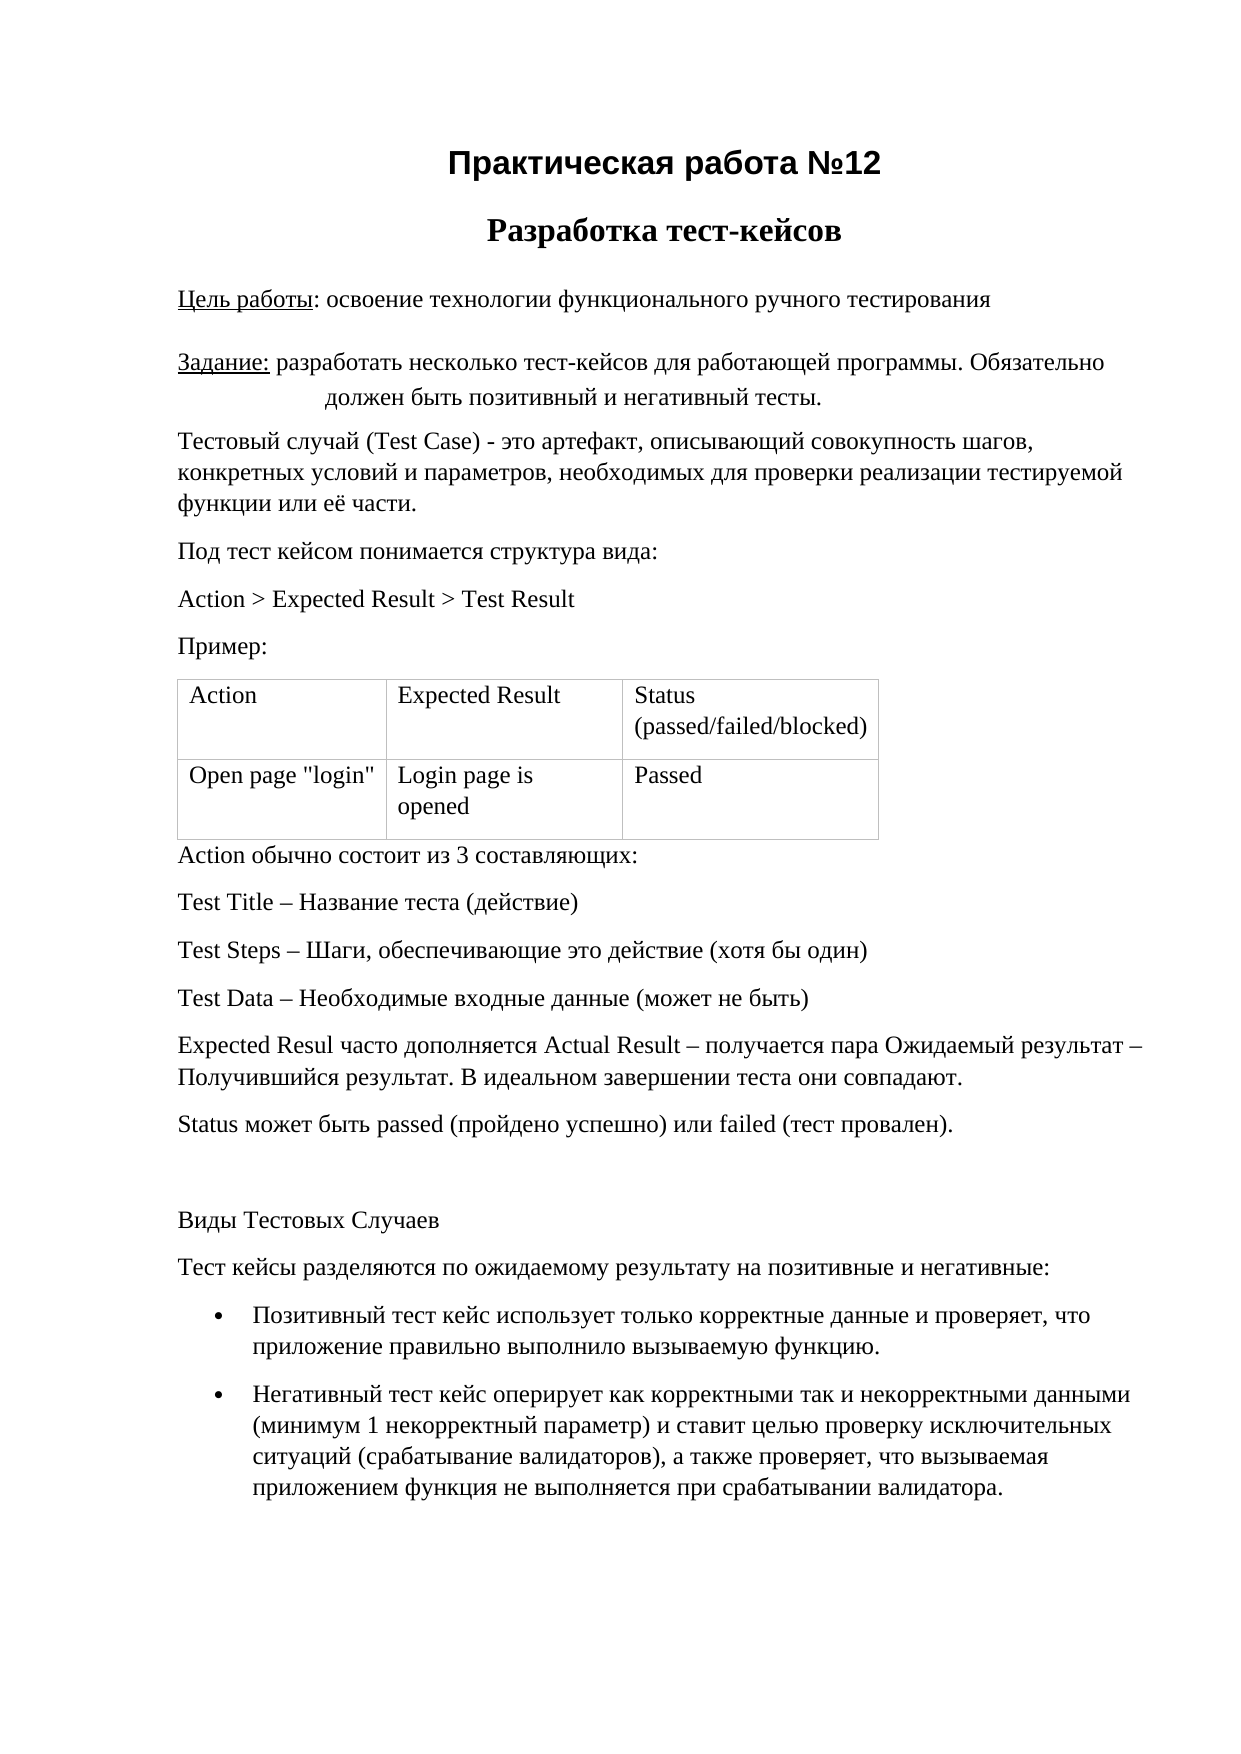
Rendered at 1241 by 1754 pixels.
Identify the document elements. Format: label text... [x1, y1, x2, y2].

text Status может быть passed (пройдено успешно) или failed (тест провален). [177, 1109, 1152, 1138]
text Разработка тест-кейсов [177, 211, 1152, 249]
text Задание: разработать несколько тест-кейсов для работающей программы. Обязательно должен быть позитивный и негативный тесты. [177, 342, 1152, 411]
text Под тест кейсом понимается структура вида: [177, 536, 1152, 565]
text Test Data – Необходимые входные данные (может не быть) [177, 983, 1152, 1012]
table_cell Login page is opened [387, 760, 622, 839]
text Test Title – Название теста (действие) [177, 887, 1152, 916]
text Цель работы: освоение технологии функционального ручного тестирования [177, 278, 1152, 313]
table_cell Open page "login" [178, 760, 386, 839]
text Action обычно состоит из 3 составляющих: [177, 840, 1152, 868]
list Негативный тест кейс оперирует как корректными так и некорректными данными (минимум 1 некорректный параметр) и ставит целью проверку исключительных ситуаций (срабатывание валидаторов), а также проверяет, что вызываемая приложением функция не выполняется при срабатывании валидатора. [215, 1379, 1152, 1501]
table_header Action [178, 680, 386, 759]
text Expected Resul часто дополняется Actual Result – получается пара Ожидаемый результат – Получившийся результат. В идеальном завершении теста они совпадают. [177, 1031, 1152, 1090]
text Action > Expected Result > Test Result [177, 584, 1152, 612]
list Позитивный тест кейс использует только корректные данные и проверяет, что приложение правильно выполнило вызываемую функцию. [215, 1300, 1152, 1360]
text Тест кейсы разделяются по ожидаемому результату на позитивные и негативные: [177, 1252, 1152, 1281]
table_cell Passed [623, 760, 878, 839]
table_header Status (passed/failed/blocked) [623, 680, 878, 759]
table_header Expected Result [387, 680, 622, 759]
subtitle Практическая работа №12 [177, 143, 1152, 182]
text Тестовый случай (Test Case) - это артефакт, описывающий совокупность шагов, конкретных условий и параметров, необходимых для проверки реализации тестируемой функции или её части. [177, 426, 1152, 517]
text Виды Тестовых Случаев [177, 1205, 1152, 1233]
text Пример: [177, 631, 1152, 660]
text Test Steps – Шаги, обеспечивающие это действие (хотя бы один) [177, 935, 1152, 964]
